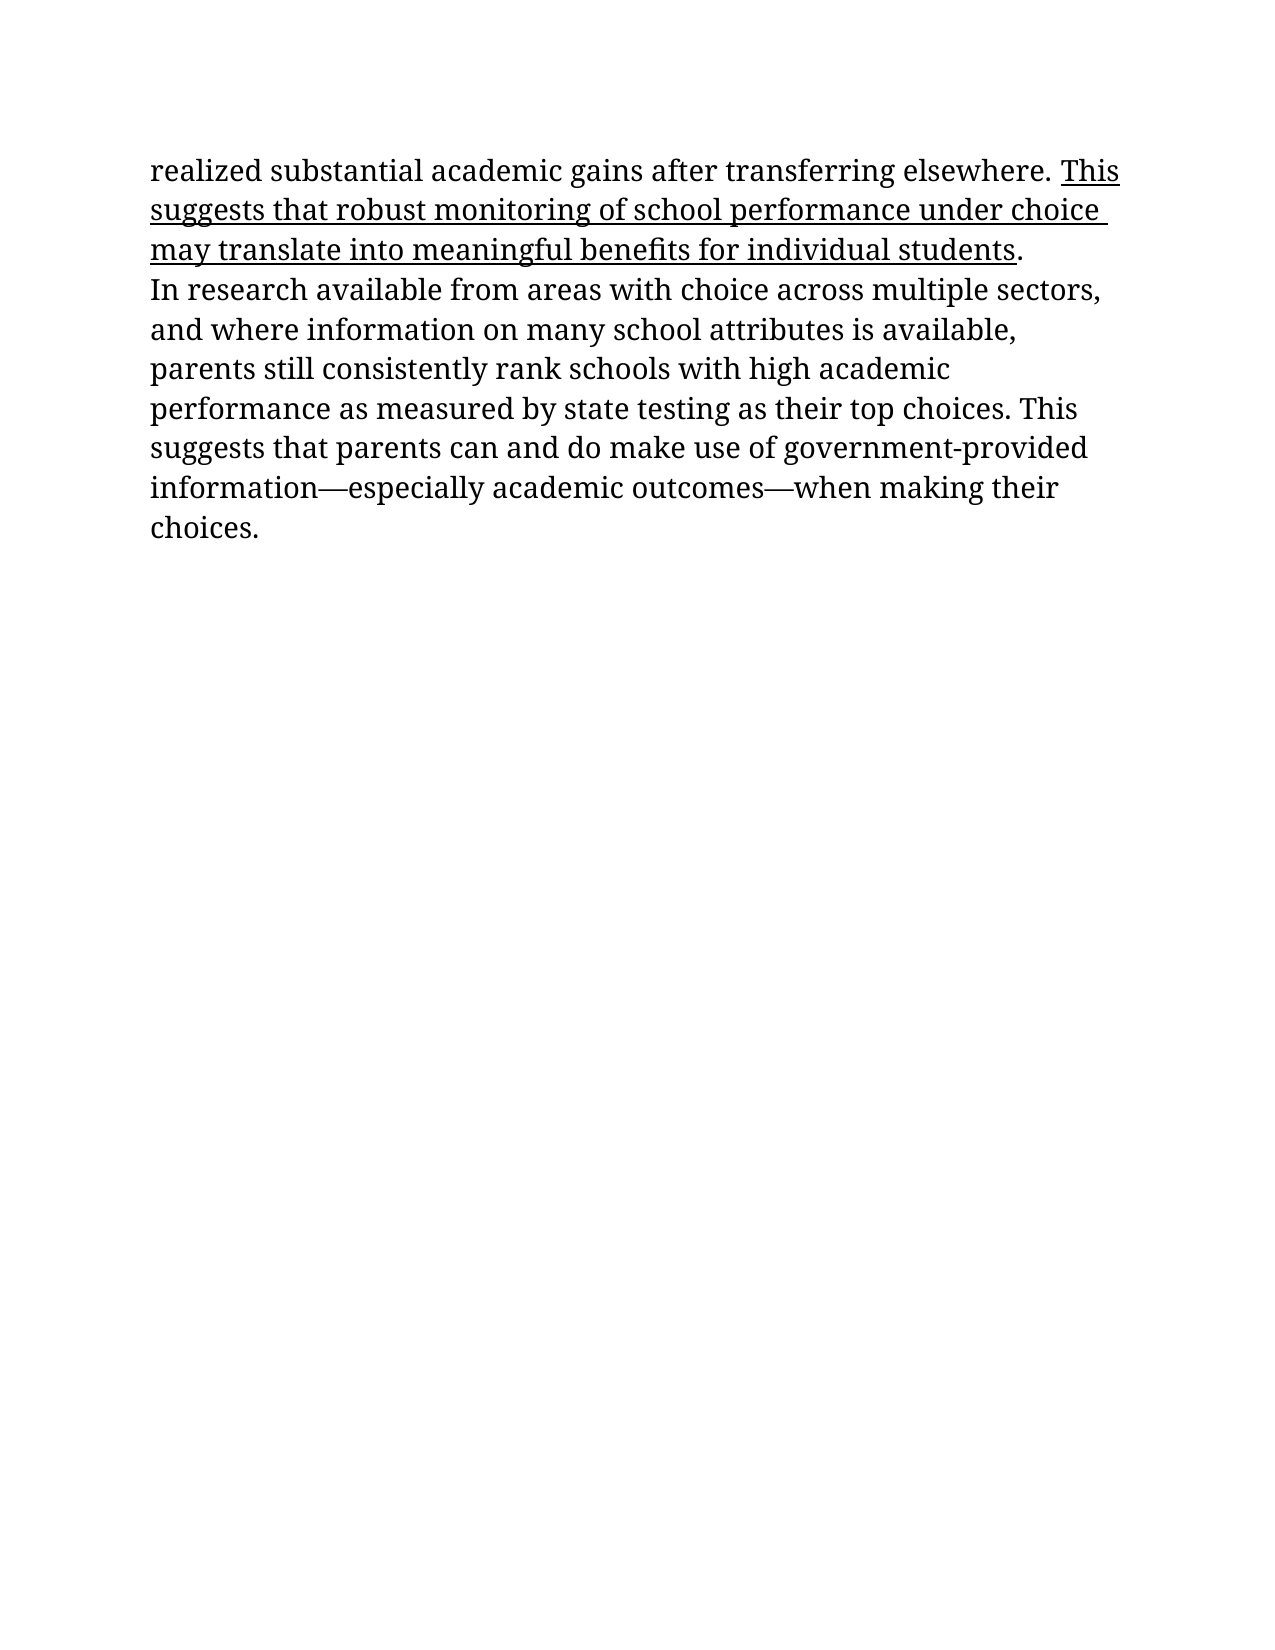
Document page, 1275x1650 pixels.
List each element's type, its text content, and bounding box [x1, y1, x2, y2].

text In research available from areas with choice across multiple sectors, and where information on many school attributes is available, parents still consistently rank schools with high academic performance as measured by state testing as their top choices. This suggests that parents can and do make use of government-provided information—especially academic outcomes—when making their choices. [150, 269, 1125, 547]
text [150, 150, 1125, 269]
